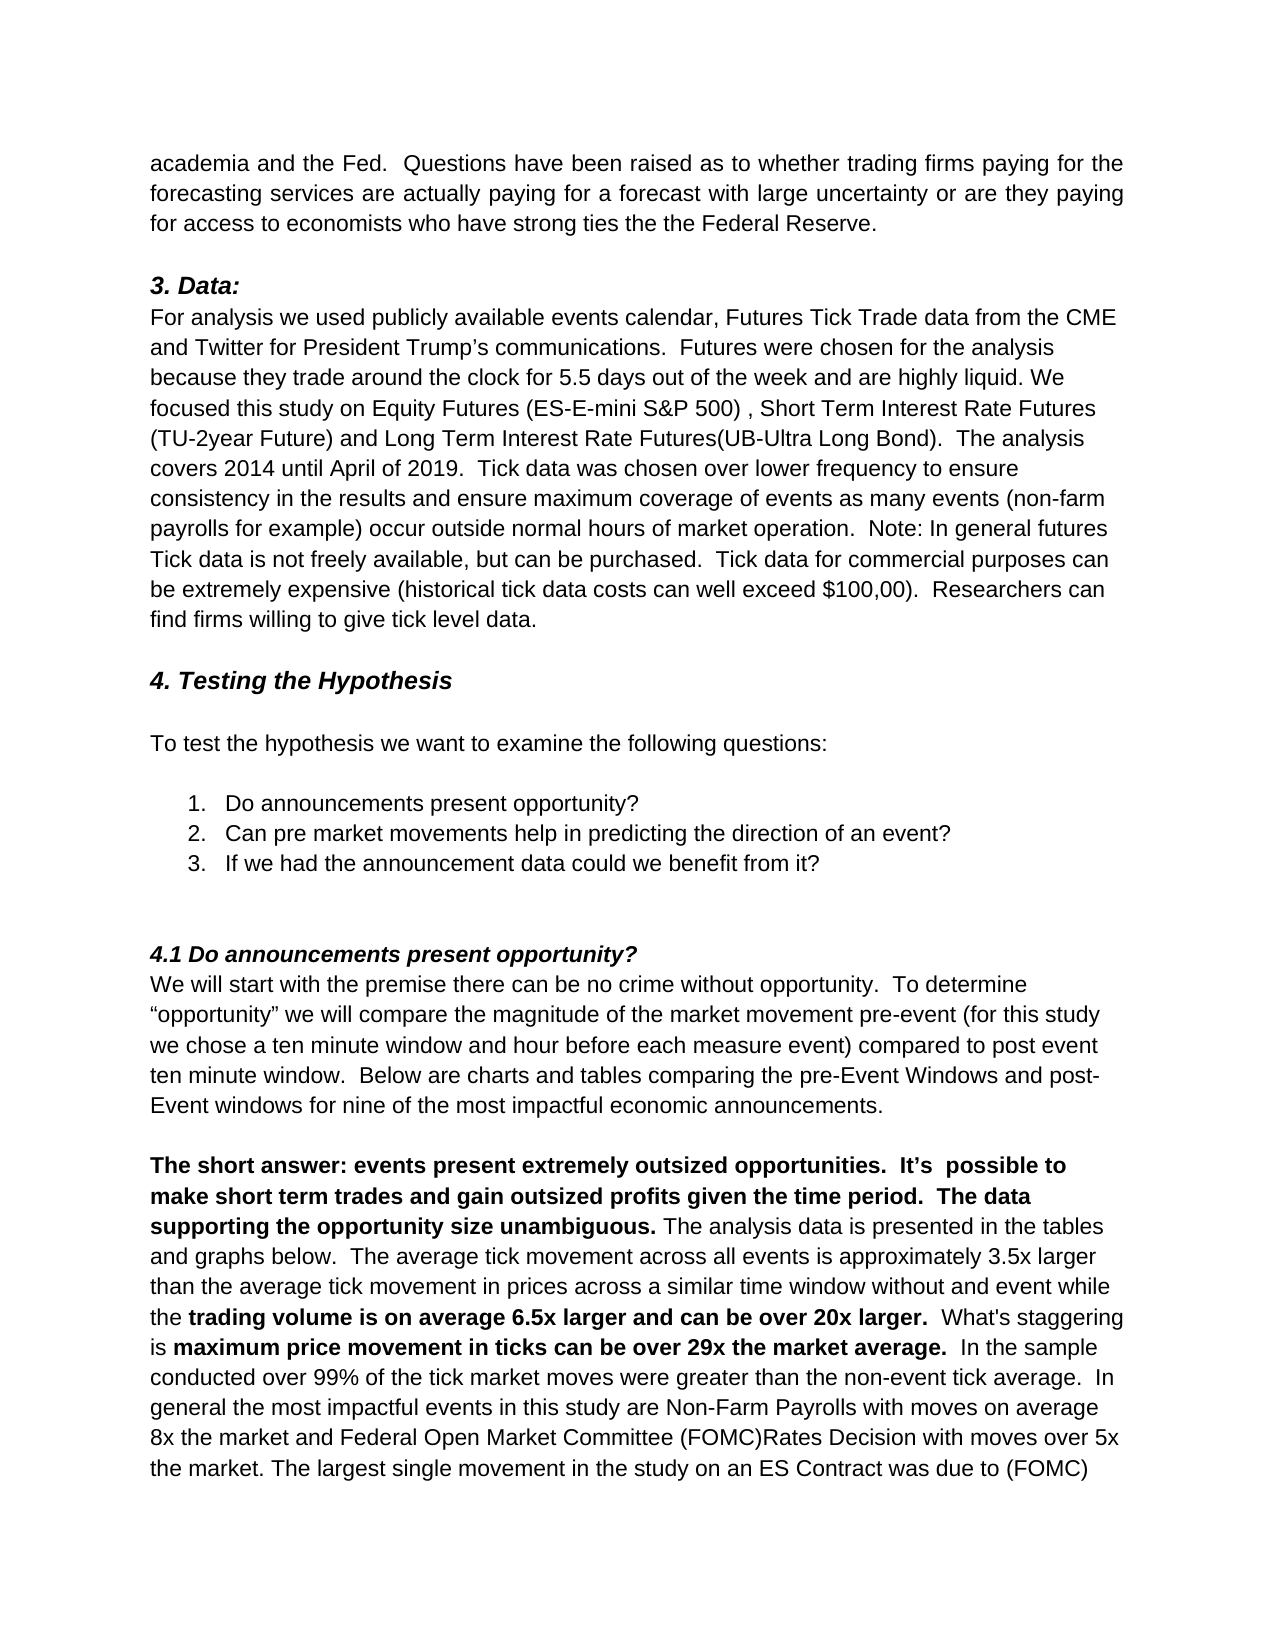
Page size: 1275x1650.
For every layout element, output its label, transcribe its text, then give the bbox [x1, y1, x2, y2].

text For analysis we used publicly available events calendar, Futures Tick Trade data from the CME and Twitter for President Trump’s communications. Futures were chosen for the analysis because they trade around the clock for 5.5 days out of the week and are highly liquid. We focused this study on Equity Futures (ES-E-mini S&P 500) , Short Term Interest Rate Futures (TU-2year Future) and Long Term Interest Rate Futures(UB-Ultra Long Bond). The analysis covers 2014 until April of 2019. Tick data was chosen over lower frequency to ensure consistency in the results and ensure maximum coverage of events as many events (non-farm payrolls for example) occur outside normal hours of market operation. Note: In general futures Tick data is not freely available, but can be purchased. Tick data for commercial purposes can be extremely expensive (historical tick data costs can well exceed $100,00). Researchers can find firms willing to give tick level data. [150, 304, 1125, 632]
text To test the hypothesis we want to examine the following questions: [150, 729, 1125, 756]
text We will start with the premise there can be no crime without opportunity. To determine “opportunity” we will compare the magnitude of the market movement pre-event (for this study we chose a ten minute window and hour before each measure event) compared to post event ten minute window. Below are charts and tables comparing the pre-Event Windows and post-Event windows for nine of the most impactful economic announcements. [150, 971, 1125, 1118]
list If we had the announcement data could we benefit from it? [187, 850, 1125, 877]
text 4.1 Do announcements present opportunity? [150, 941, 1125, 967]
text 4. Testing the Hypothesis [150, 666, 1125, 695]
list Can pre market movements help in predicting the direction of an event? [187, 820, 1125, 847]
list Do announcements present opportunity? [187, 790, 1125, 816]
text 3. Data: [150, 271, 1125, 299]
